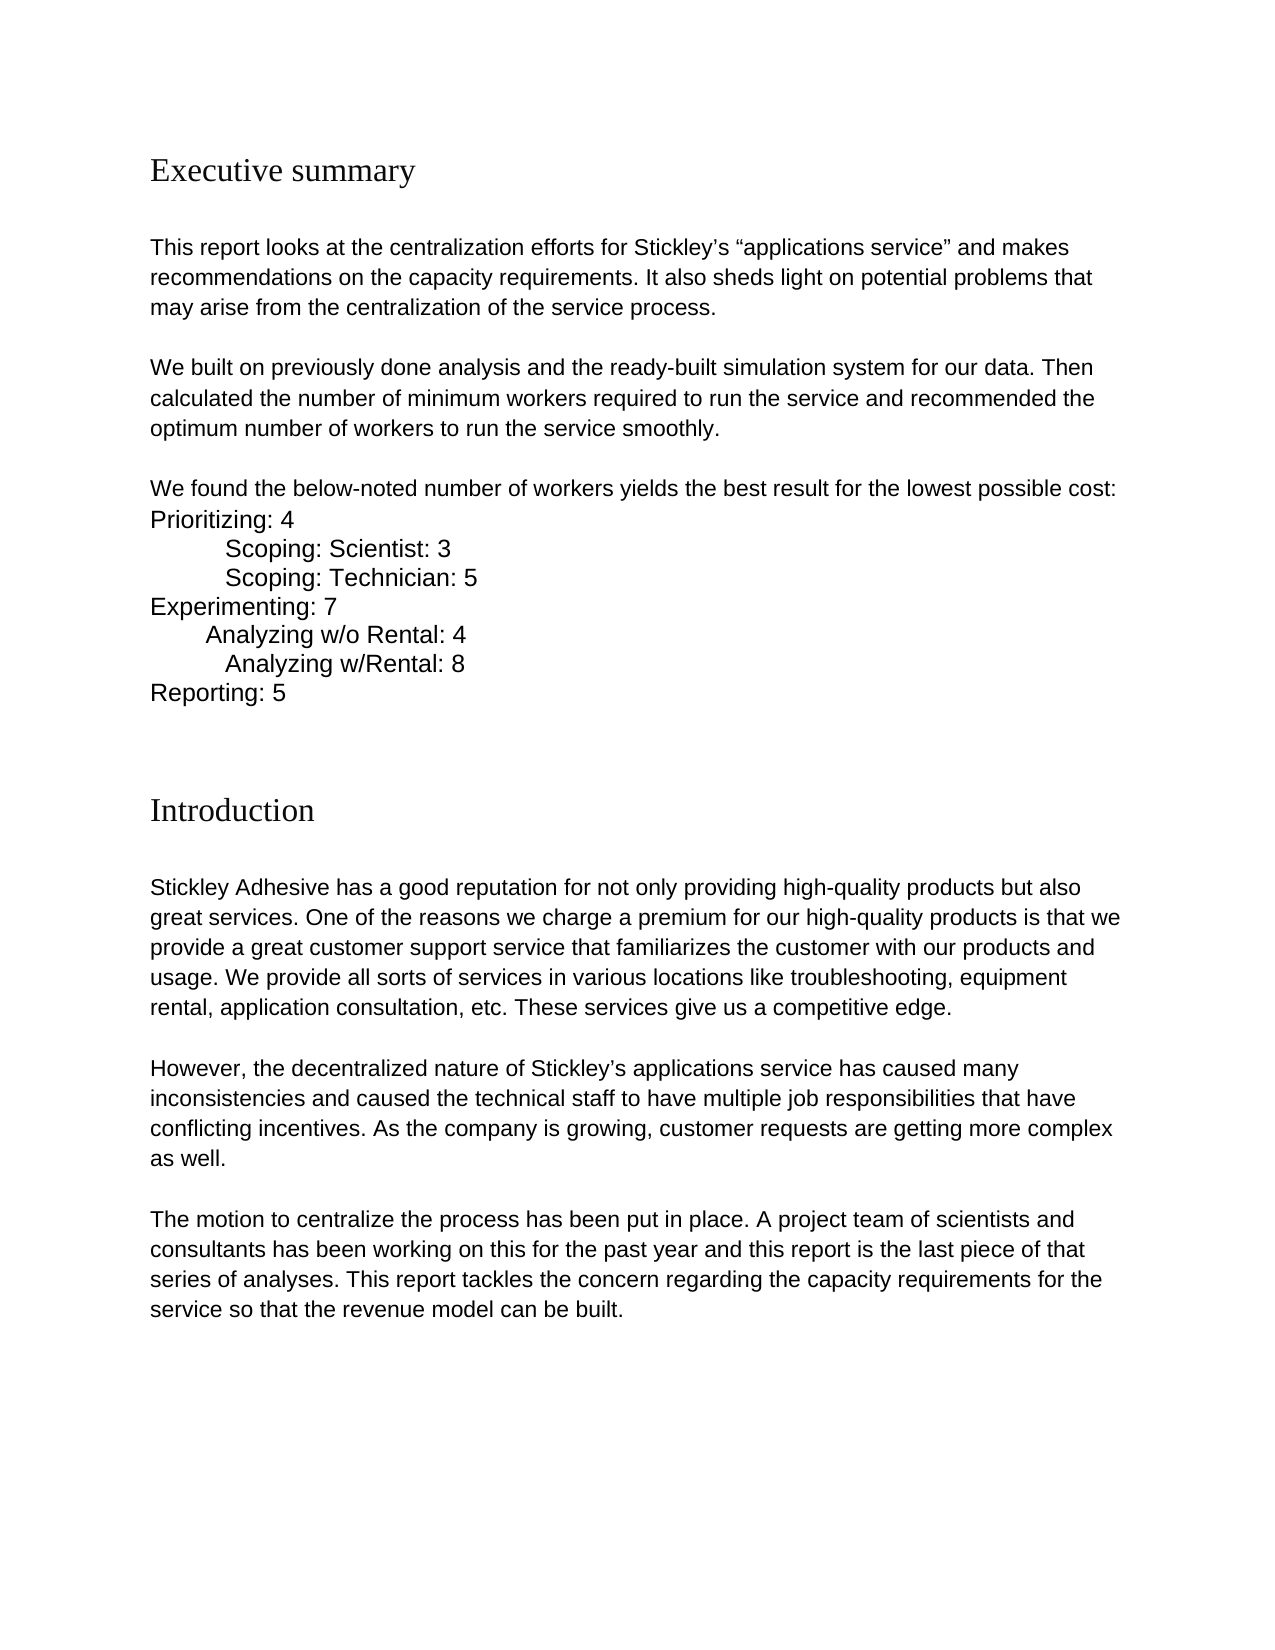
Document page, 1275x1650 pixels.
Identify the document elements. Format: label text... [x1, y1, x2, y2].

text Reporting: 5 [150, 678, 1125, 707]
text Experimenting: 7 [150, 592, 1125, 620]
text This report looks at the centralization efforts for Stickley’s “applications service” and makes recommendations on the capacity requirements. It also sheds light on potential problems that may arise from the centralization of the service process. [150, 233, 1125, 320]
text Executive summary [150, 150, 1125, 188]
text The motion to centralize the process has been put in place. A project team of scientists and consultants has been working on this for the past year and this report is the last piece of that series of analyses. This report tackles the concern regarding the capacity requirements for the service so that the revenue model can be built. [150, 1206, 1125, 1323]
text We found the below-noted number of workers yields the best result for the lowest possible cost: [150, 475, 1125, 501]
text Analyzing w/Rental: 8 [225, 649, 1125, 678]
text Analyzing w/o Rental: 4 [150, 620, 1125, 649]
text Scoping: Scientist: 3 [225, 534, 1125, 563]
text Introduction [150, 790, 1162, 828]
text Scoping: Technician: 5 [225, 563, 1125, 592]
text Stickley Adhesive has a good reputation for not only providing high-quality products but also great services. One of the reasons we charge a premium for our high-quality products is that we provide a great customer support service that familiarizes the customer with our products and usage. We provide all sorts of services in various locations like troubleshooting, equipment rental, application consultation, etc. These services give us a competitive edge. [150, 873, 1125, 1021]
text We built on previously done analysis and the ready-built simulation system for our data. Then calculated the number of minimum workers required to run the service and recommended the optimum number of workers to run the service smoothly. [150, 354, 1125, 441]
text Prioritizing: 4 [150, 505, 1125, 534]
text However, the decentralized nature of Stickley’s applications service has caused many inconsistencies and caused the technical staff to have multiple job responsibilities that have conflicting incentives. As the company is growing, customer requests are getting more complex as well. [150, 1055, 1125, 1172]
